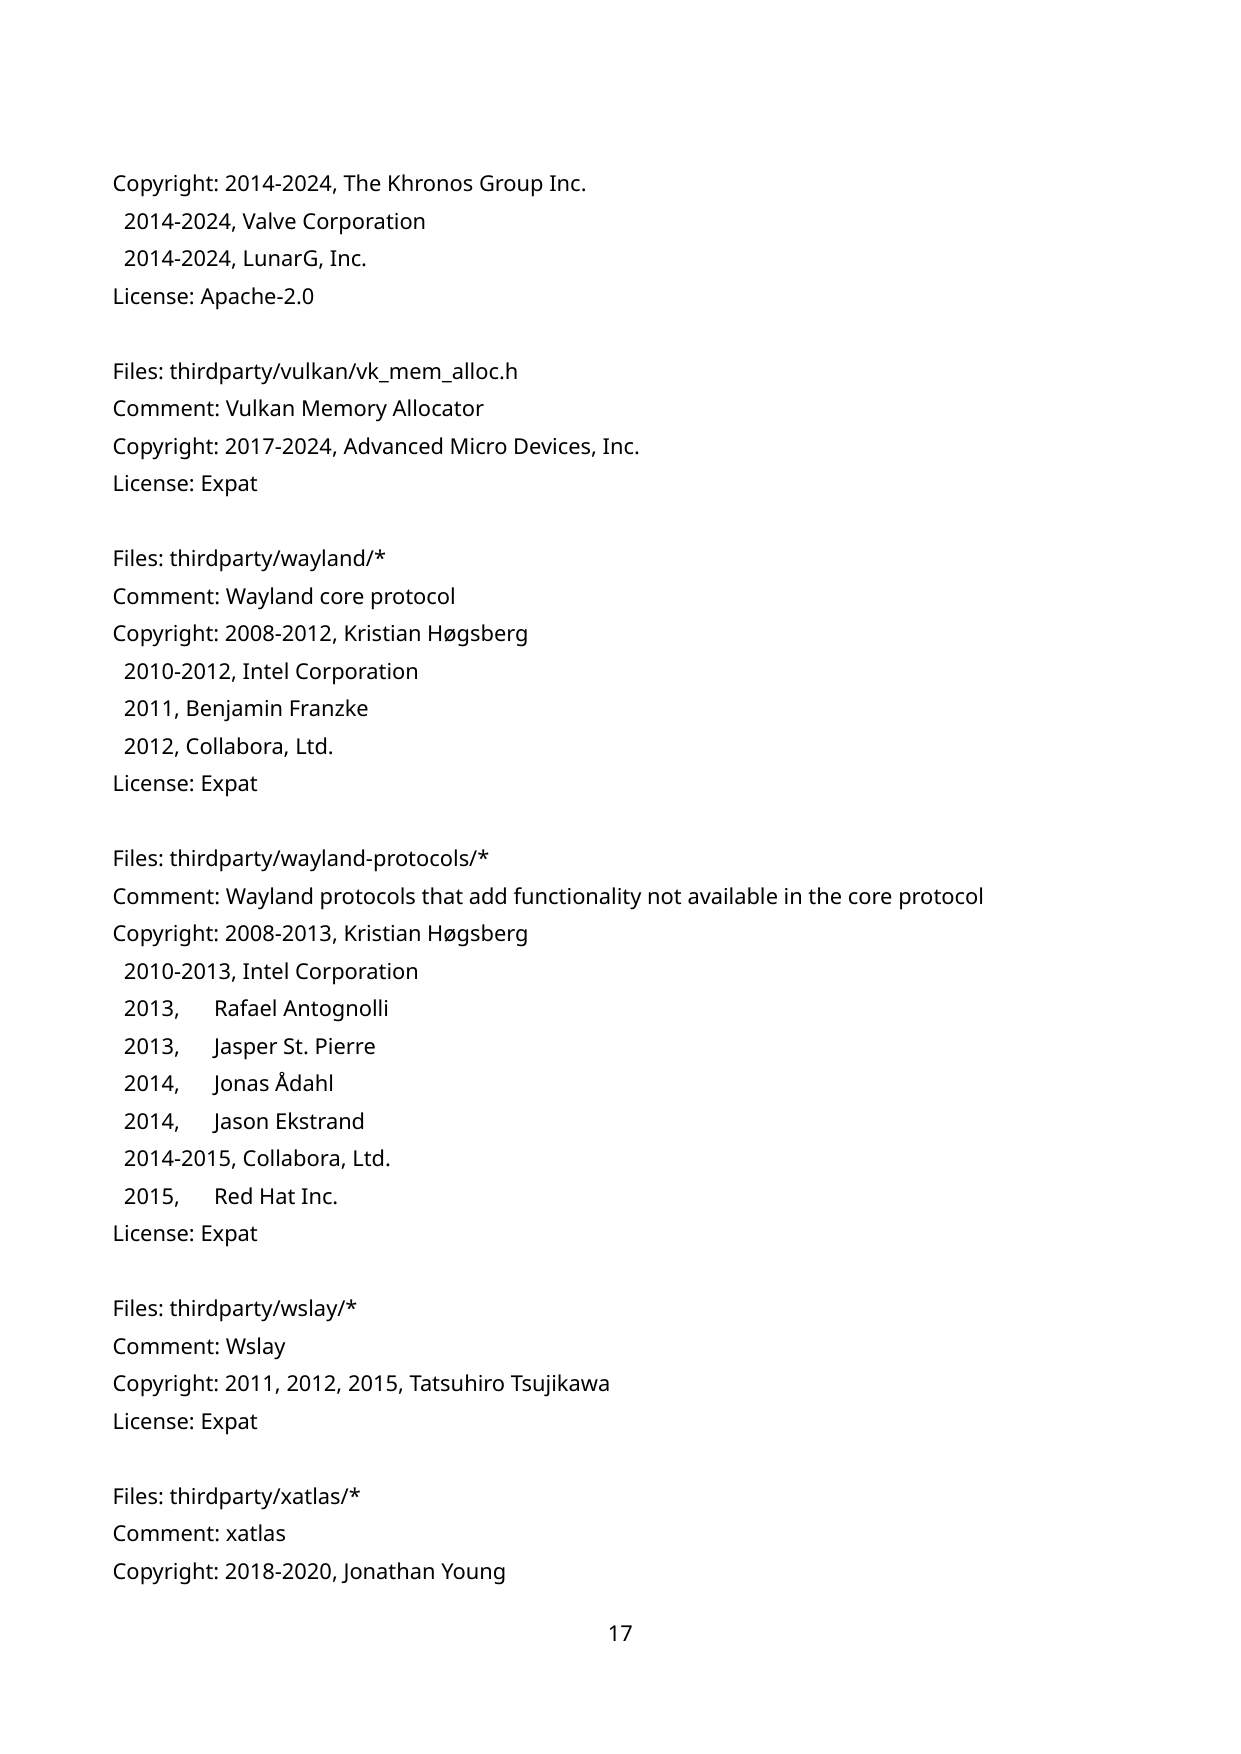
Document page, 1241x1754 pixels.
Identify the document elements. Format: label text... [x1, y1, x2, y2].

text Comment: Wayland protocols that add functionality not available in the core protocol [112, 877, 1128, 914]
text Files: thirdparty/xatlas/* [112, 1477, 1128, 1514]
text Comment: Wayland core protocol [112, 577, 1128, 614]
text Comment: Vulkan Memory Allocator [112, 389, 1128, 427]
text Copyright: 2017-2024, Advanced Micro Devices, Inc. [112, 427, 1128, 464]
text 2014-2024, Valve Corporation [112, 202, 1128, 239]
text 2013, Jasper St. Pierre [112, 1027, 1128, 1064]
text Files: thirdparty/wslay/* [112, 1289, 1128, 1327]
text Files: thirdparty/wayland/* [112, 539, 1128, 577]
text Comment: Wslay [112, 1327, 1128, 1364]
text 2014-2015, Collabora, Ltd. [112, 1139, 1128, 1177]
text License: Expat [112, 764, 1128, 802]
text 2014, Jason Ekstrand [112, 1102, 1128, 1139]
text Copyright: 2008-2012, Kristian Høgsberg [112, 614, 1128, 652]
text Comment: xatlas [112, 1514, 1128, 1552]
text Copyright: 2014-2024, The Khronos Group Inc. [112, 164, 1128, 202]
text Copyright: 2018-2020, Jonathan Young [112, 1552, 1128, 1589]
text Copyright: 2008-2013, Kristian Høgsberg [112, 914, 1128, 952]
text 2014, Jonas Ådahl [112, 1064, 1128, 1102]
text Copyright: 2011, 2012, 2015, Tatsuhiro Tsujikawa [112, 1364, 1128, 1402]
text 2011, Benjamin Franzke [112, 689, 1128, 727]
text Files: thirdparty/wayland-protocols/* [112, 839, 1128, 877]
text License: Expat [112, 464, 1128, 502]
text License: Expat [112, 1402, 1128, 1439]
text 2012, Collabora, Ltd. [112, 727, 1128, 764]
text 2013, Rafael Antognolli [112, 989, 1128, 1027]
text 2015, Red Hat Inc. [112, 1177, 1128, 1214]
text Files: thirdparty/vulkan/vk_mem_alloc.h [112, 352, 1128, 389]
text License: Apache-2.0 [112, 277, 1128, 314]
text 2014-2024, LunarG, Inc. [112, 239, 1128, 277]
text 2010-2013, Intel Corporation [112, 952, 1128, 989]
text License: Expat [112, 1214, 1128, 1252]
text 2010-2012, Intel Corporation [112, 652, 1128, 689]
